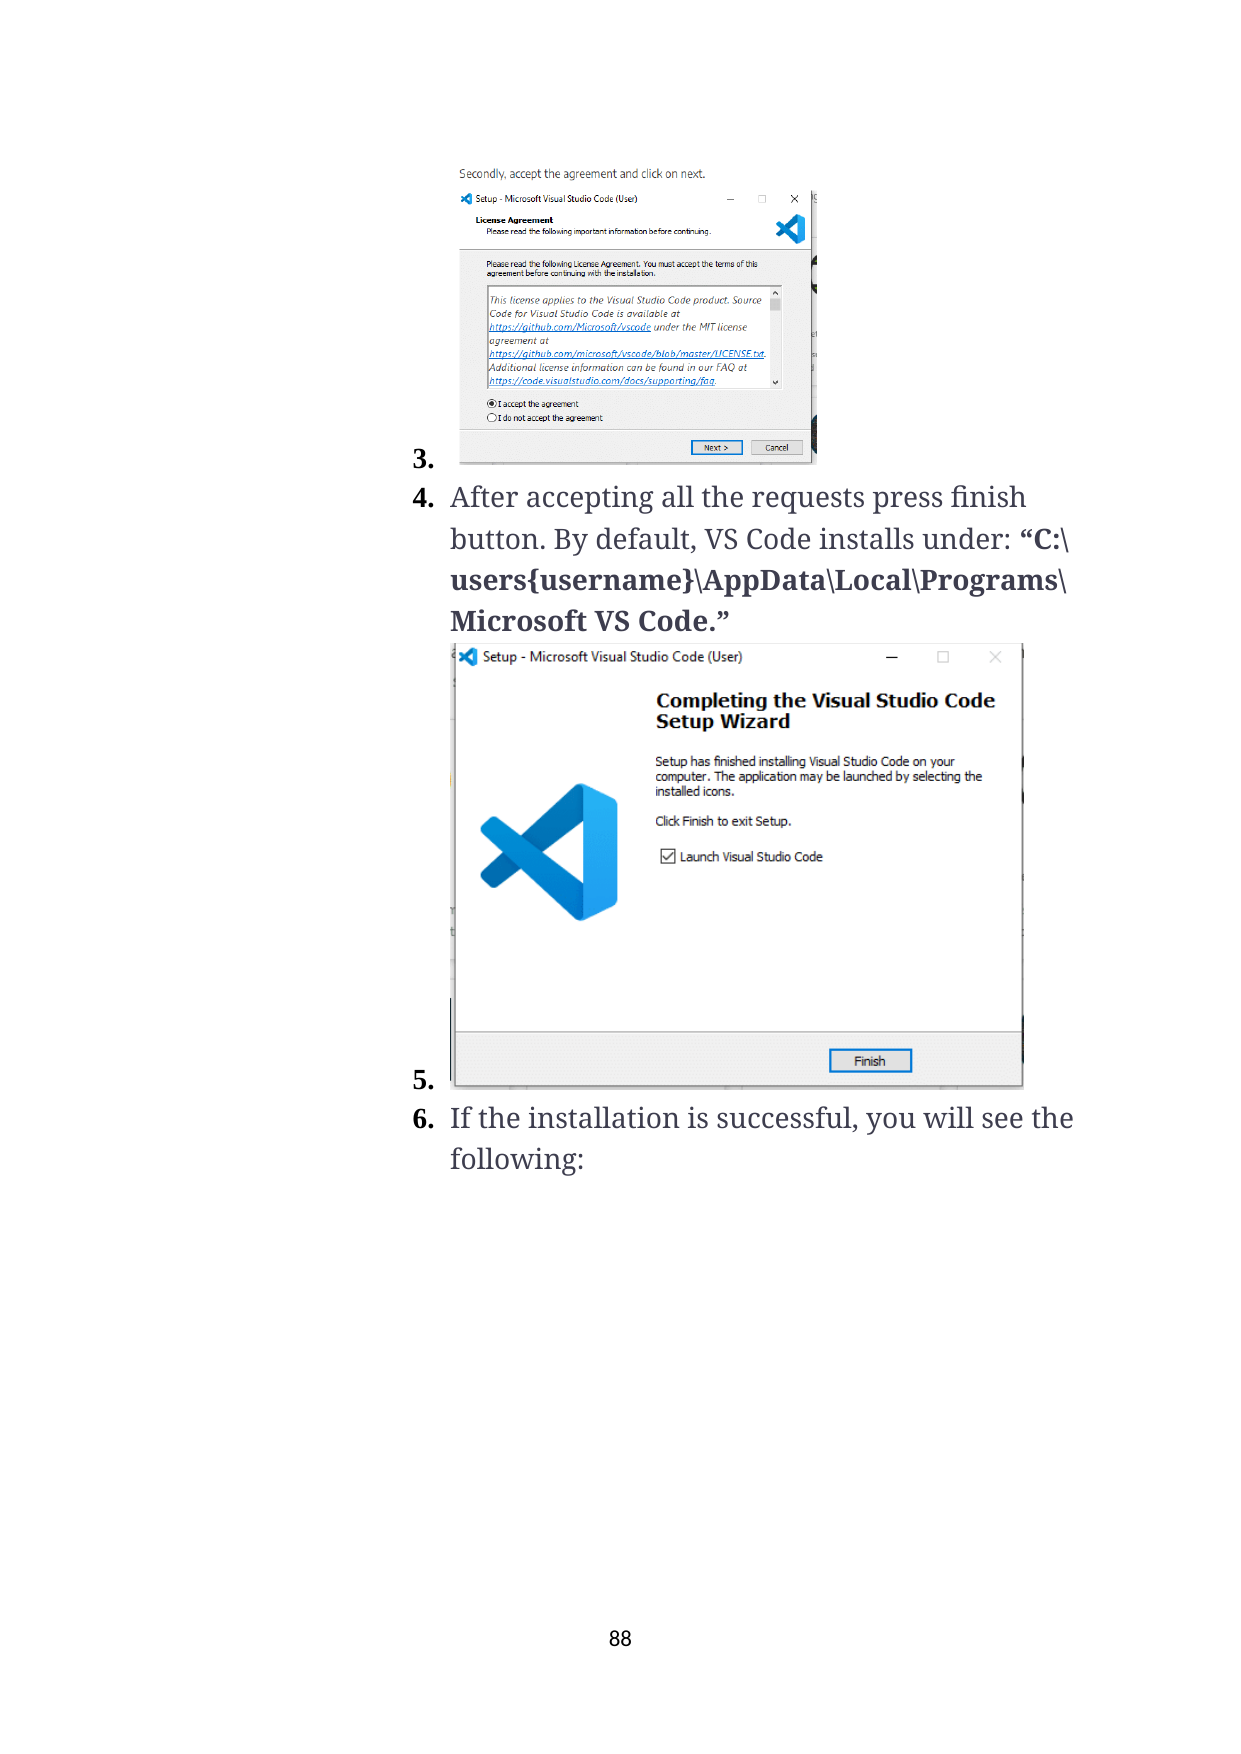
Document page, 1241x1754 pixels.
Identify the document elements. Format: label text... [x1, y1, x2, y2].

picture [450, 643, 1024, 1090]
list If the installation is successful, you will see the following: [412, 1098, 1090, 1178]
list After accepting all the requests press finish button. By default, VS Code installs under: “C:\users{username}\AppData\Local\Programs\Microsoft VS Code.” [412, 478, 1090, 640]
picture [450, 150, 819, 469]
